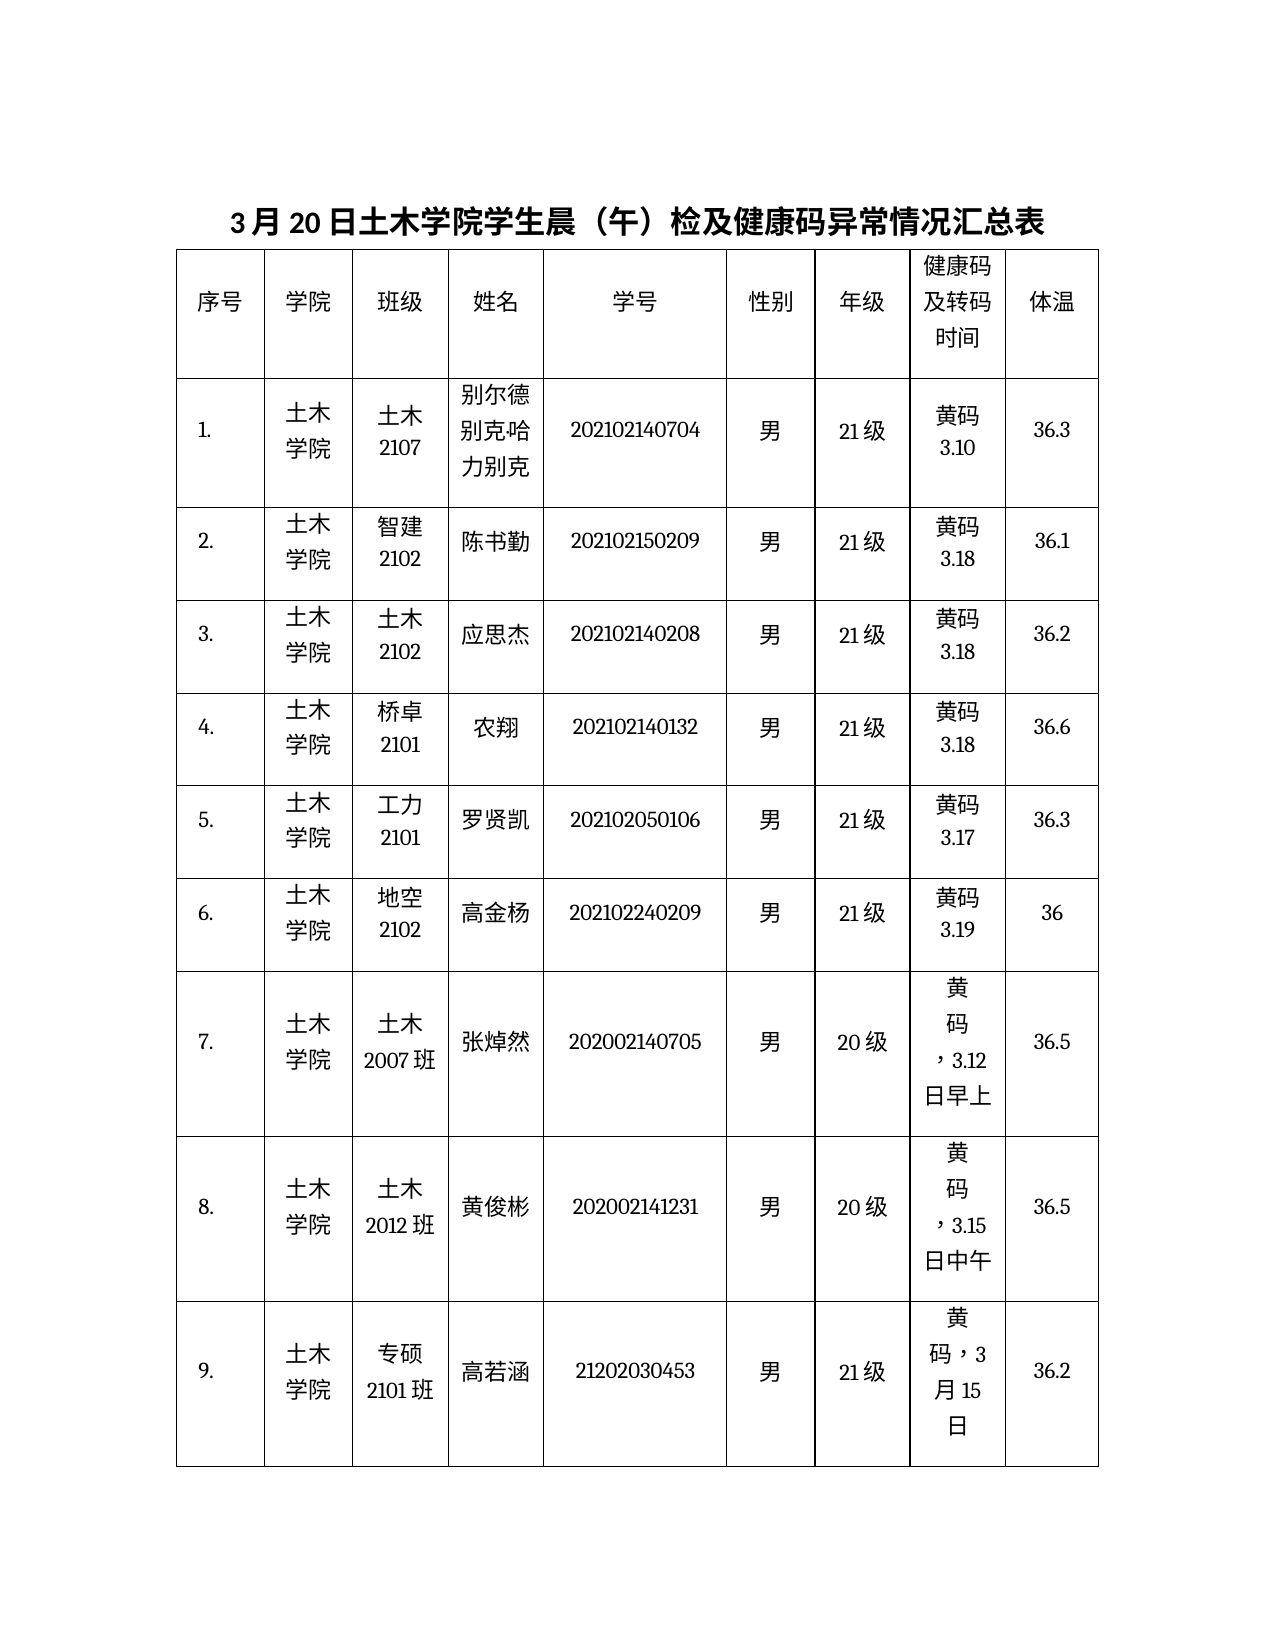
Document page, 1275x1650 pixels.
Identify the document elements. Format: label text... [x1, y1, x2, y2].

table_cell 陈书勤 [449, 508, 543, 599]
table_header 序号 [177, 250, 264, 378]
table_cell 36.3 [1006, 379, 1098, 507]
table_cell 202102050106 [544, 786, 726, 878]
table_cell 土木学院 [265, 1302, 352, 1466]
table_cell 36.5 [1006, 1137, 1098, 1301]
table_cell 21级 [816, 379, 909, 507]
table_cell [177, 508, 264, 599]
table_cell 桥卓2101 [353, 694, 448, 785]
table_cell 张焯然 [449, 972, 543, 1136]
table_cell 罗贤凯 [449, 786, 543, 878]
table_cell [177, 879, 264, 971]
table_cell 202102140208 [544, 601, 726, 692]
table_cell 黄码3.10 [911, 379, 1005, 507]
table_cell 36 [1006, 879, 1098, 971]
table_cell 土木学院 [265, 508, 352, 599]
table_cell 高若涵 [449, 1302, 543, 1466]
table_header 性别 [727, 250, 814, 378]
table_cell 男 [727, 972, 814, 1136]
table_cell [177, 379, 264, 507]
table_cell 黄码3.18 [911, 508, 1005, 599]
table_cell 黄码，3.15日中午 [911, 1137, 1005, 1301]
table_cell 21级 [816, 601, 909, 692]
table_cell 男 [727, 1302, 814, 1466]
table_cell 202102240209 [544, 879, 726, 971]
table_header 体温 [1006, 250, 1098, 378]
table_cell [177, 1137, 264, 1301]
table_cell 土木2012班 [353, 1137, 448, 1301]
table_cell 36.5 [1006, 972, 1098, 1136]
table_cell 202102140704 [544, 379, 726, 507]
table_header 学院 [265, 250, 352, 378]
table_cell 黄码3.19 [911, 879, 1005, 971]
table_cell 202102140132 [544, 694, 726, 785]
table_cell 土木2107 [353, 379, 448, 507]
table_cell 男 [727, 694, 814, 785]
table_cell 男 [727, 601, 814, 692]
table_cell 男 [727, 379, 814, 507]
table_cell 应思杰 [449, 601, 543, 692]
table_cell 高金杨 [449, 879, 543, 971]
table_cell 黄俊彬 [449, 1137, 543, 1301]
table_header 班级 [353, 250, 448, 378]
table_cell [177, 694, 264, 785]
table_cell 黄码3.18 [911, 694, 1005, 785]
table_cell 黄码3.17 [911, 786, 1005, 878]
table_cell [177, 786, 264, 878]
table_cell [177, 601, 264, 692]
table_cell 21级 [816, 1302, 909, 1466]
table_cell 智建2102 [353, 508, 448, 599]
table_cell 36.1 [1006, 508, 1098, 599]
table_cell 别尔德别克·哈力别克 [449, 379, 543, 507]
table_header 学号 [544, 250, 726, 378]
table_cell 男 [727, 879, 814, 971]
table_cell 21级 [816, 508, 909, 599]
table_cell 20级 [816, 1137, 909, 1301]
table_cell 21级 [816, 786, 909, 878]
table_cell 202002141231 [544, 1137, 726, 1301]
table_cell [177, 972, 264, 1136]
table_cell 工力2101 [353, 786, 448, 878]
table_header 年级 [816, 250, 909, 378]
table_cell 21级 [816, 879, 909, 971]
table_cell 21级 [816, 694, 909, 785]
table_cell 36.2 [1006, 1302, 1098, 1466]
table_cell 黄码，3.12日早上 [911, 972, 1005, 1136]
table_cell 土木学院 [265, 601, 352, 692]
table_cell 男 [727, 1137, 814, 1301]
table_cell 黄码，3月15日 [911, 1302, 1005, 1466]
table_cell 土木学院 [265, 1137, 352, 1301]
table_cell 专硕2101班 [353, 1302, 448, 1466]
table_cell 男 [727, 508, 814, 599]
subtitle 3月20日土木学院学生晨（午）检及健康码异常情况汇总表 [187, 200, 1087, 243]
table_cell 土木学院 [265, 379, 352, 507]
table_cell 36.6 [1006, 694, 1098, 785]
table_cell 36.2 [1006, 601, 1098, 692]
table_cell 20级 [816, 972, 909, 1136]
table_cell 土木2102 [353, 601, 448, 692]
table_cell 土木学院 [265, 694, 352, 785]
table_cell 土木2007班 [353, 972, 448, 1136]
table_cell [177, 1302, 264, 1466]
table_cell 土木学院 [265, 879, 352, 971]
table_cell 36.3 [1006, 786, 1098, 878]
table_header 姓名 [449, 250, 543, 378]
table_cell 农翔 [449, 694, 543, 785]
table_cell 地空2102 [353, 879, 448, 971]
table_cell 土木学院 [265, 972, 352, 1136]
table_cell 黄码3.18 [911, 601, 1005, 692]
table_cell 男 [727, 786, 814, 878]
table_cell 202102150209 [544, 508, 726, 599]
table_cell 202002140705 [544, 972, 726, 1136]
table_header 健康码及转码时间 [911, 250, 1005, 378]
table_cell 21202030453 [544, 1302, 726, 1466]
table_cell 土木学院 [265, 786, 352, 878]
